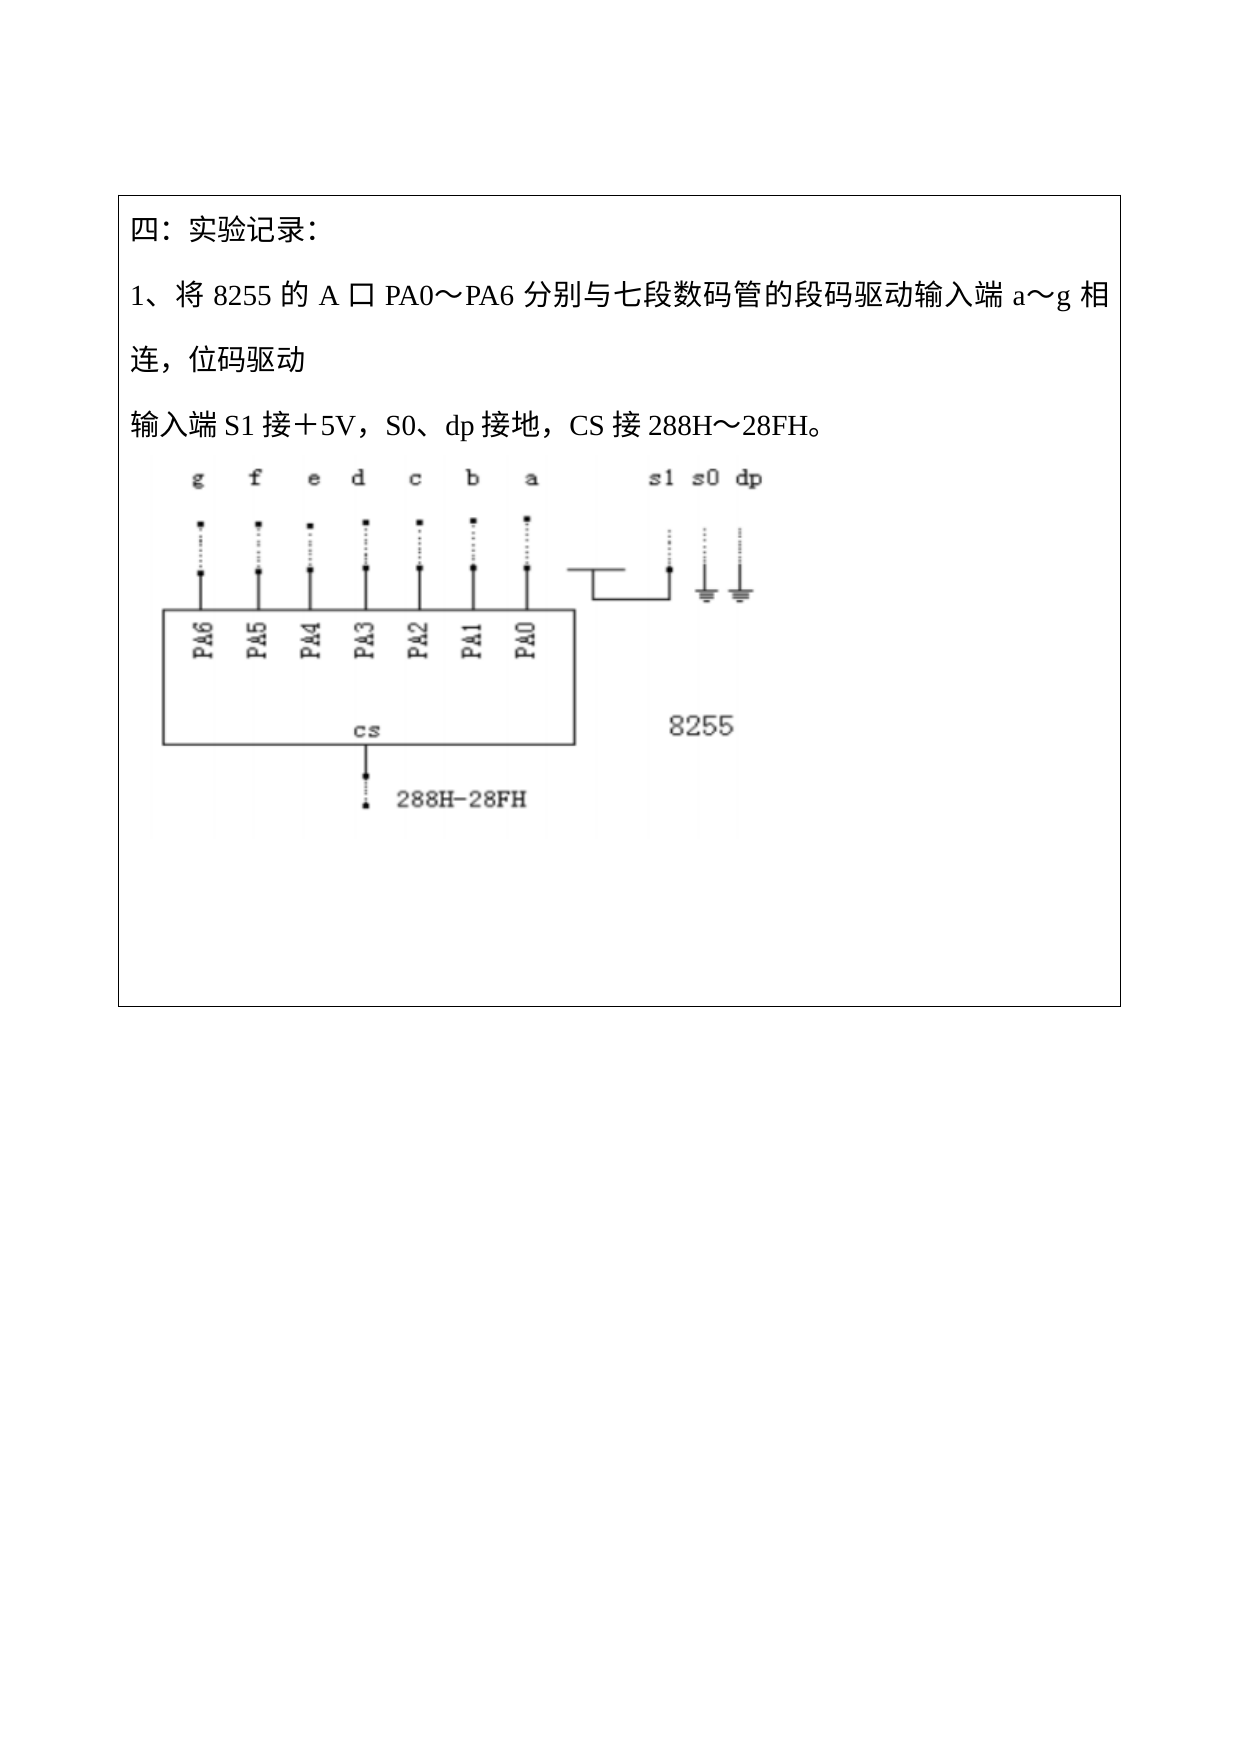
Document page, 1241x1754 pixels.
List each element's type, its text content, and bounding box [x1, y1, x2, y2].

picture [129, 455, 798, 840]
table_header 四：实验记录： 1、将 8255 的 A 口 PA0～PA6 分别与七段数码管的段码驱动输入端 a～g 相连，位码驱动 输入端 S1 接＋5V，S0、dp 接地，CS 接 288H～28FH。 [119, 196, 1120, 1006]
